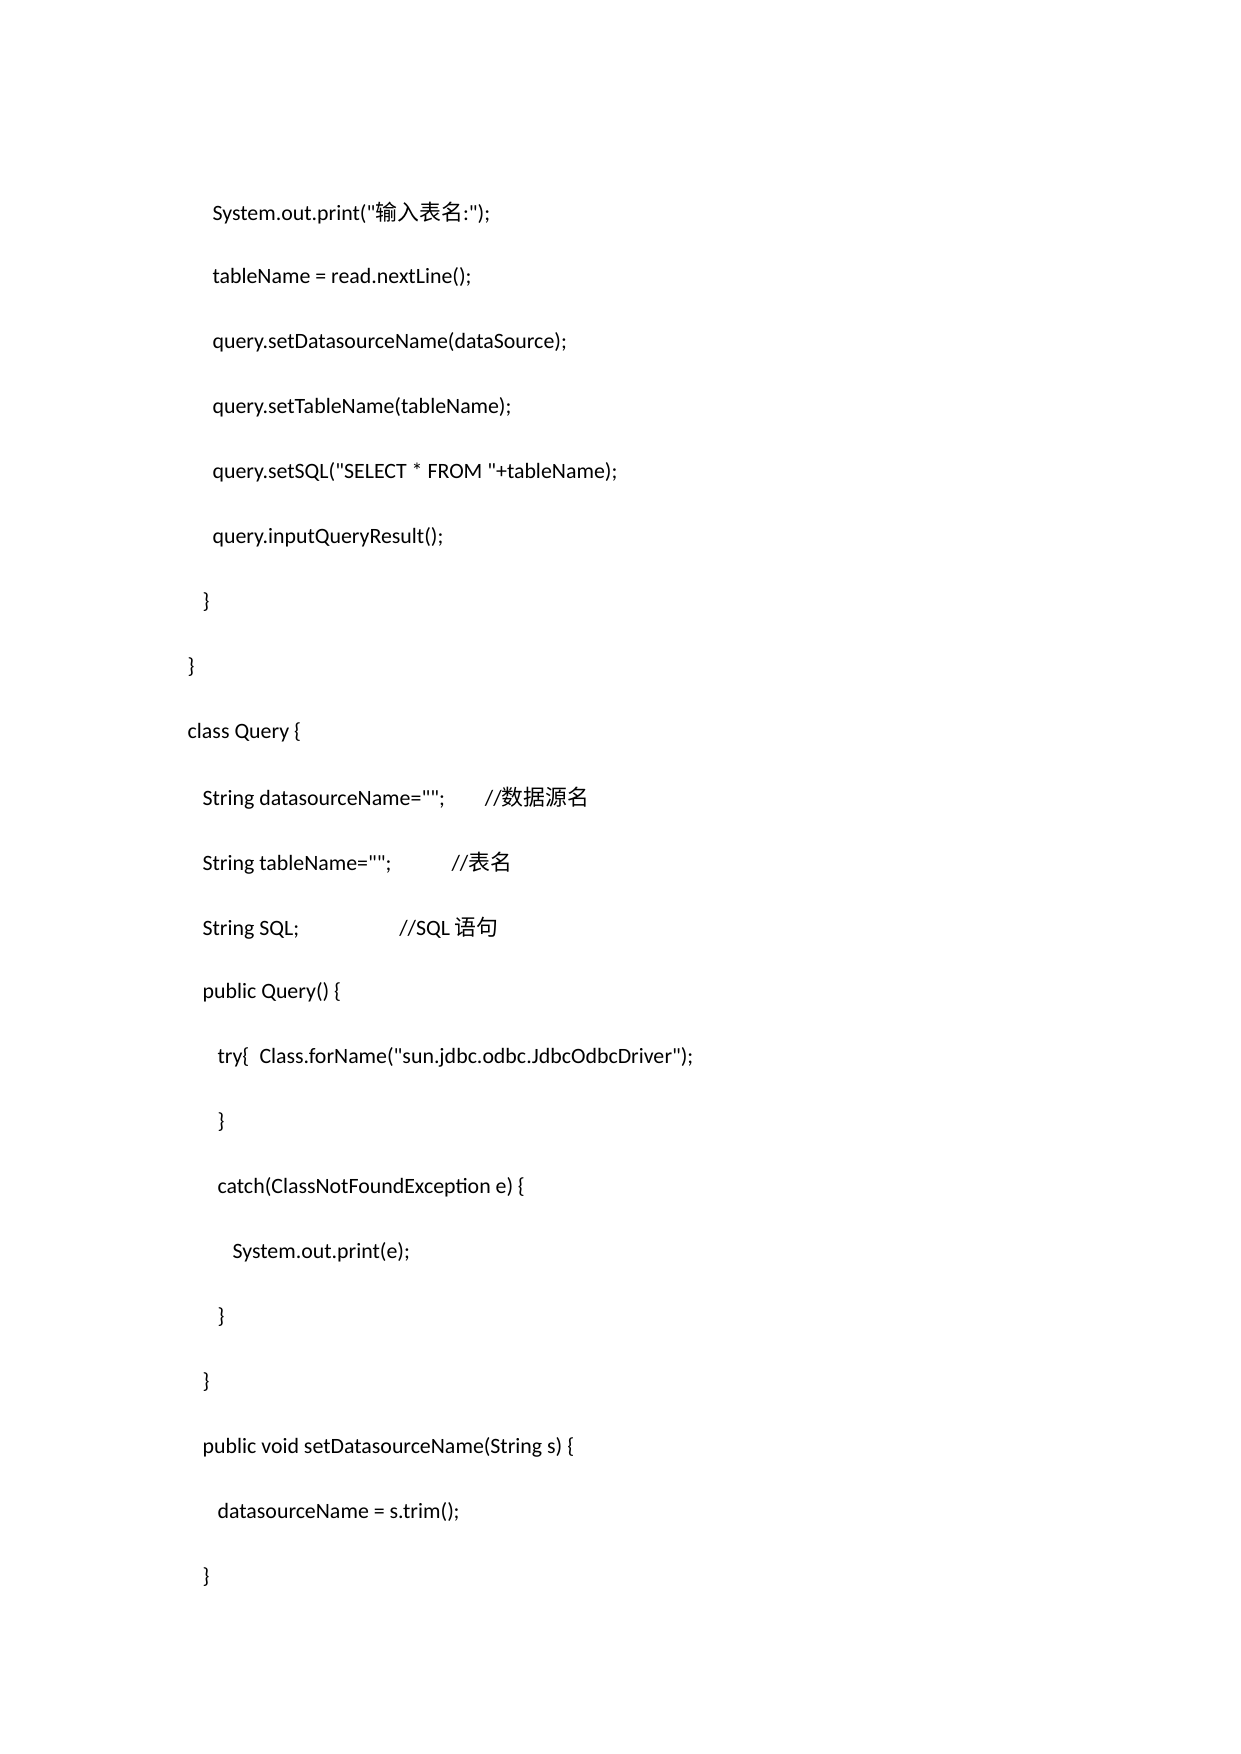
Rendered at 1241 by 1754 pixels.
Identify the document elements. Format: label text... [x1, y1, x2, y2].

text query.setTableName(tableName); [187, 389, 1053, 422]
text System.out.print(e); [187, 1234, 1053, 1267]
text } [187, 1364, 1053, 1397]
text query.setSQL("SELECT * FROM "+tableName); [187, 454, 1053, 487]
text catch(ClassNotFoundException e) { [187, 1169, 1053, 1202]
text } [187, 1559, 1053, 1592]
text try{ Class.forName("sun.jdbc.odbc.JdbcOdbcDriver"); [187, 1039, 1053, 1072]
text public Query() { [187, 974, 1053, 1007]
text query.inputQueryResult(); [187, 519, 1053, 552]
text tableName = read.nextLine(); [187, 259, 1053, 292]
text query.setDatasourceName(dataSource); [187, 324, 1053, 357]
text } [187, 1104, 1053, 1137]
text String SQL; //SQL语句 [187, 909, 1053, 942]
text datasourceName = s.trim(); [187, 1494, 1053, 1527]
text String tableName=""; //表名 [187, 844, 1053, 877]
text System.out.print("输入表名:"); [187, 194, 1053, 227]
text } [187, 649, 1053, 682]
text String datasourceName=""; //数据源名 [187, 779, 1053, 812]
text } [187, 1299, 1053, 1332]
text class Query { [187, 714, 1053, 747]
text public void setDatasourceName(String s) { [187, 1429, 1053, 1462]
text } [187, 584, 1053, 617]
